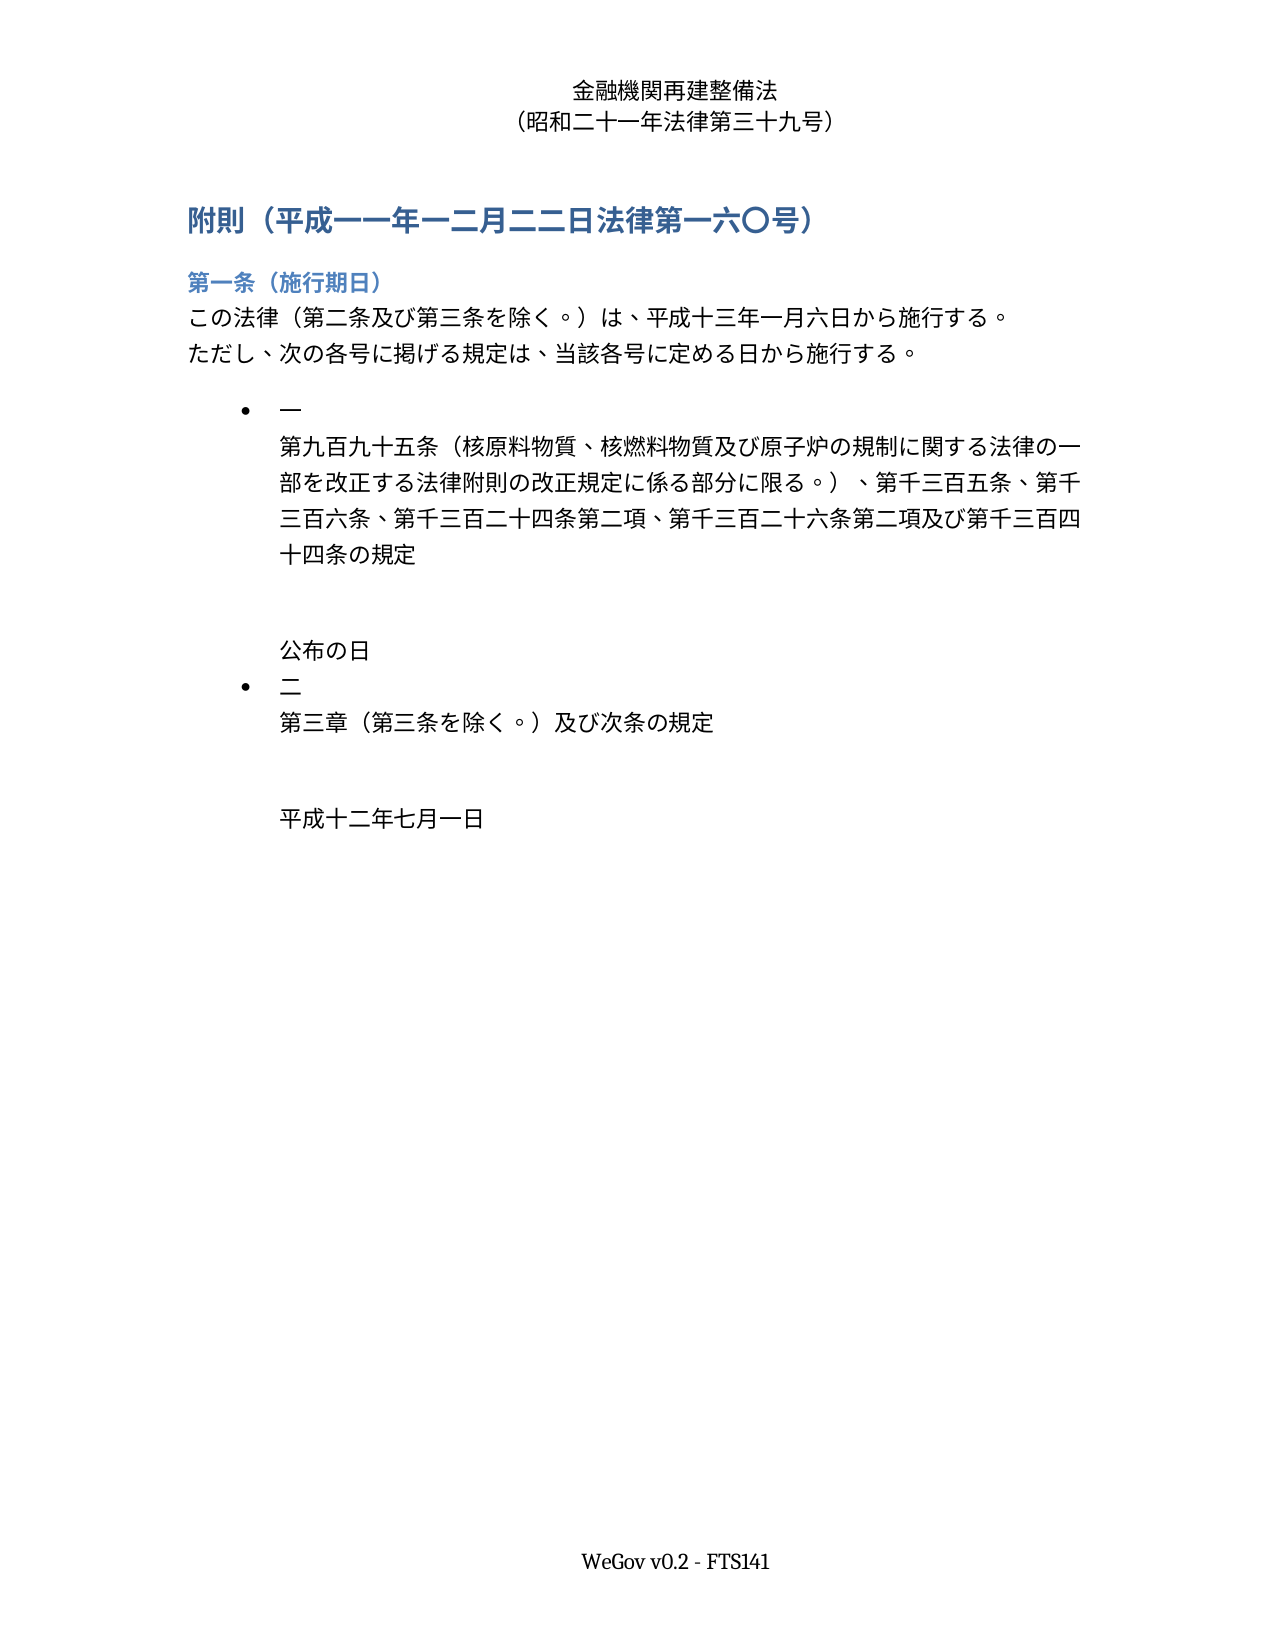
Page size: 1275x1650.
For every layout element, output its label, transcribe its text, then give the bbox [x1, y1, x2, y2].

list 二 第三章（第三条を除く。）及び次条の規定 平成十二年七月一日 [242, 671, 1087, 835]
list 一 第九百九十五条（核原料物質、核燃料物質及び原子炉の規制に関する法律の一部を改正する法律附則の改正規定に係る部分に限る。）、第千三百五条、第千三百六条、第千三百二十四条第二項、第千三百二十六条第二項及び第千三百四十四条の規定 公布の日 [242, 395, 1087, 666]
text この法律（第二条及び第三条を除く。）は、平成十三年一月六日から施行する。 ただし、次の各号に掲げる規定は、当該各号に定める日から施行する。 [187, 302, 1087, 369]
subtitle 第一条（施行期日） [187, 266, 1087, 298]
subtitle 附則（平成一一年一二月二二日法律第一六〇号） [187, 200, 1087, 240]
